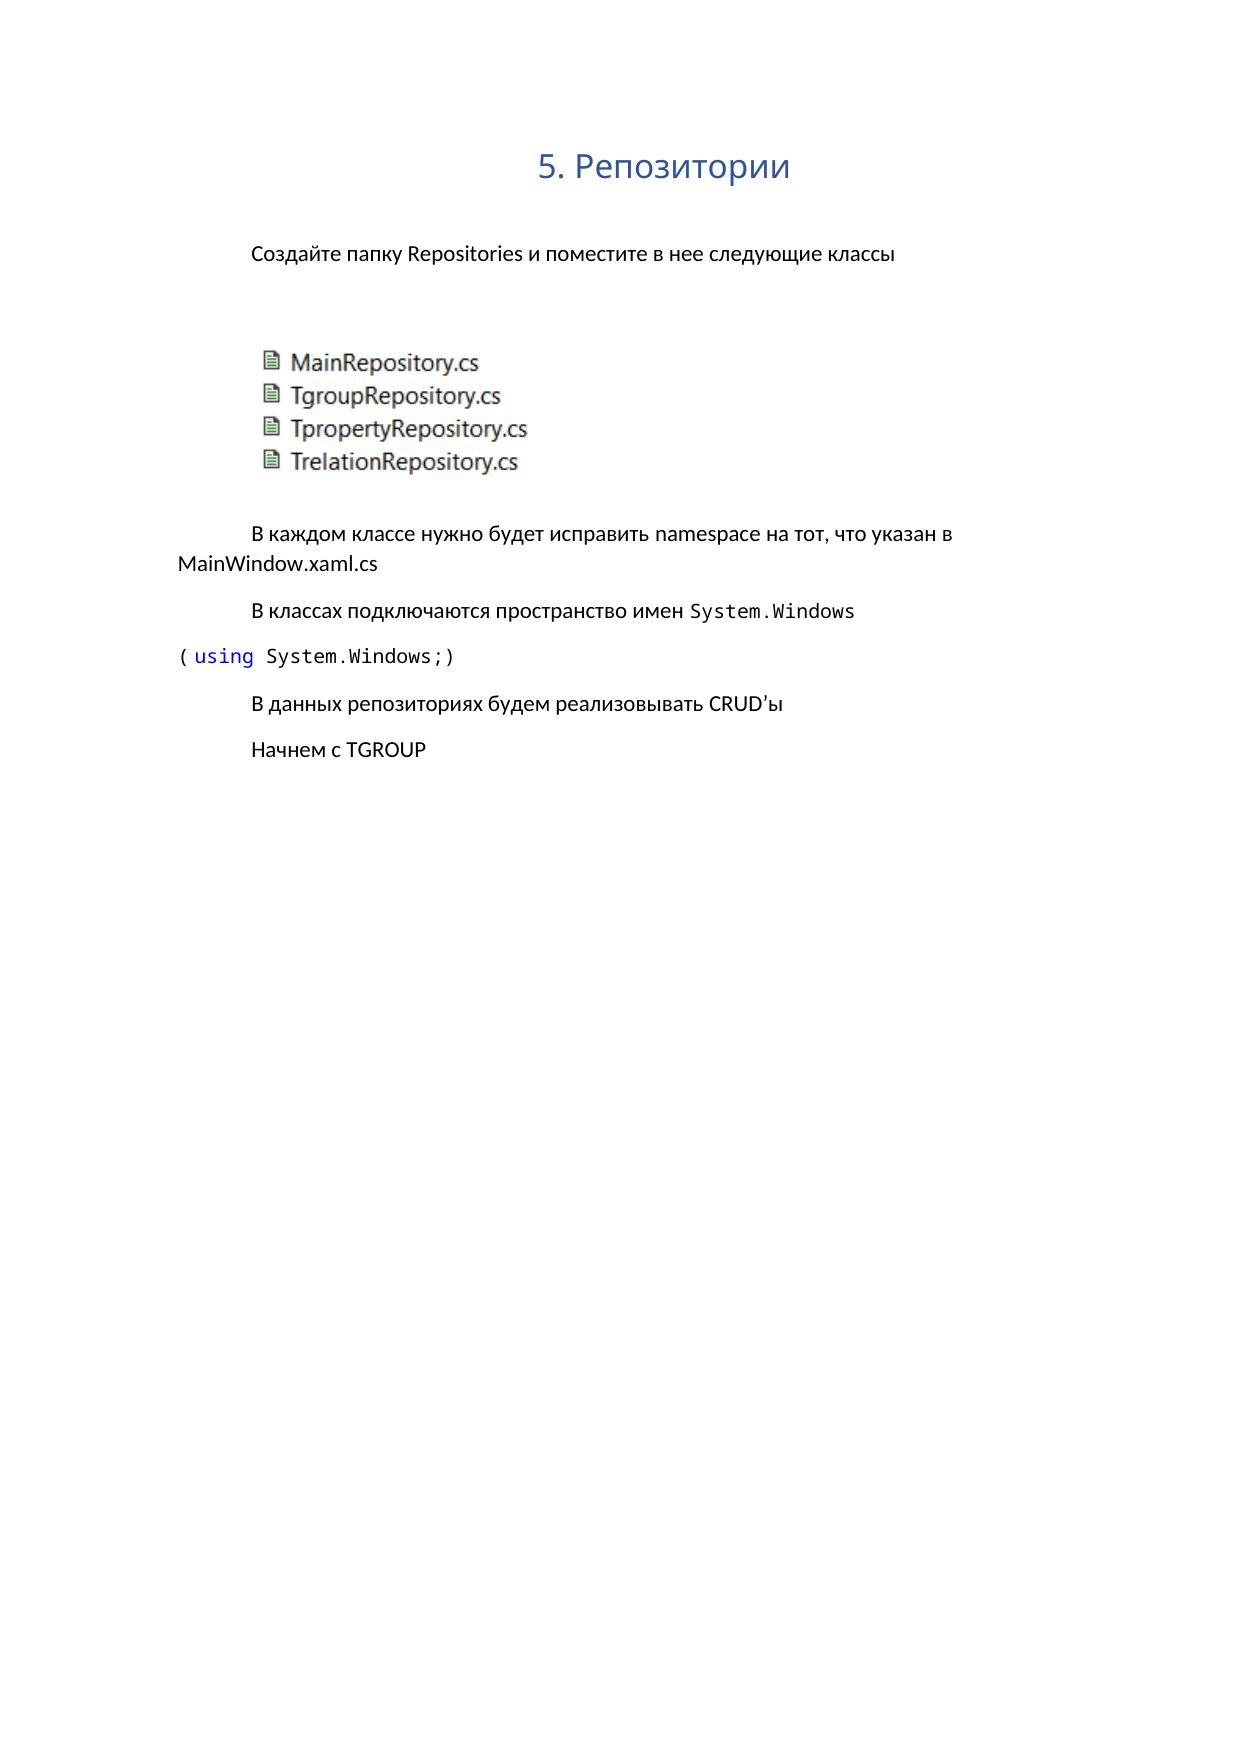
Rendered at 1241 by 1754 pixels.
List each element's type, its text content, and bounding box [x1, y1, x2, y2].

picture [251, 332, 595, 500]
text Начнем с TGROUP [177, 736, 1152, 763]
text В классах подключаются пространство имен System.Windows [177, 596, 1152, 624]
text В каждом классе нужно будет исправить namespace на тот, что указан в MainWindow.xaml.cs [177, 519, 1152, 577]
subtitle 5. Репозитории [177, 143, 1152, 188]
text Создайте папку Repositories и поместите в нее следующие классы [177, 239, 1152, 267]
text ( using System.Windows;) [177, 643, 1152, 670]
text В данных репозиториях будем реализовывать CRUD’ы [177, 689, 1152, 717]
